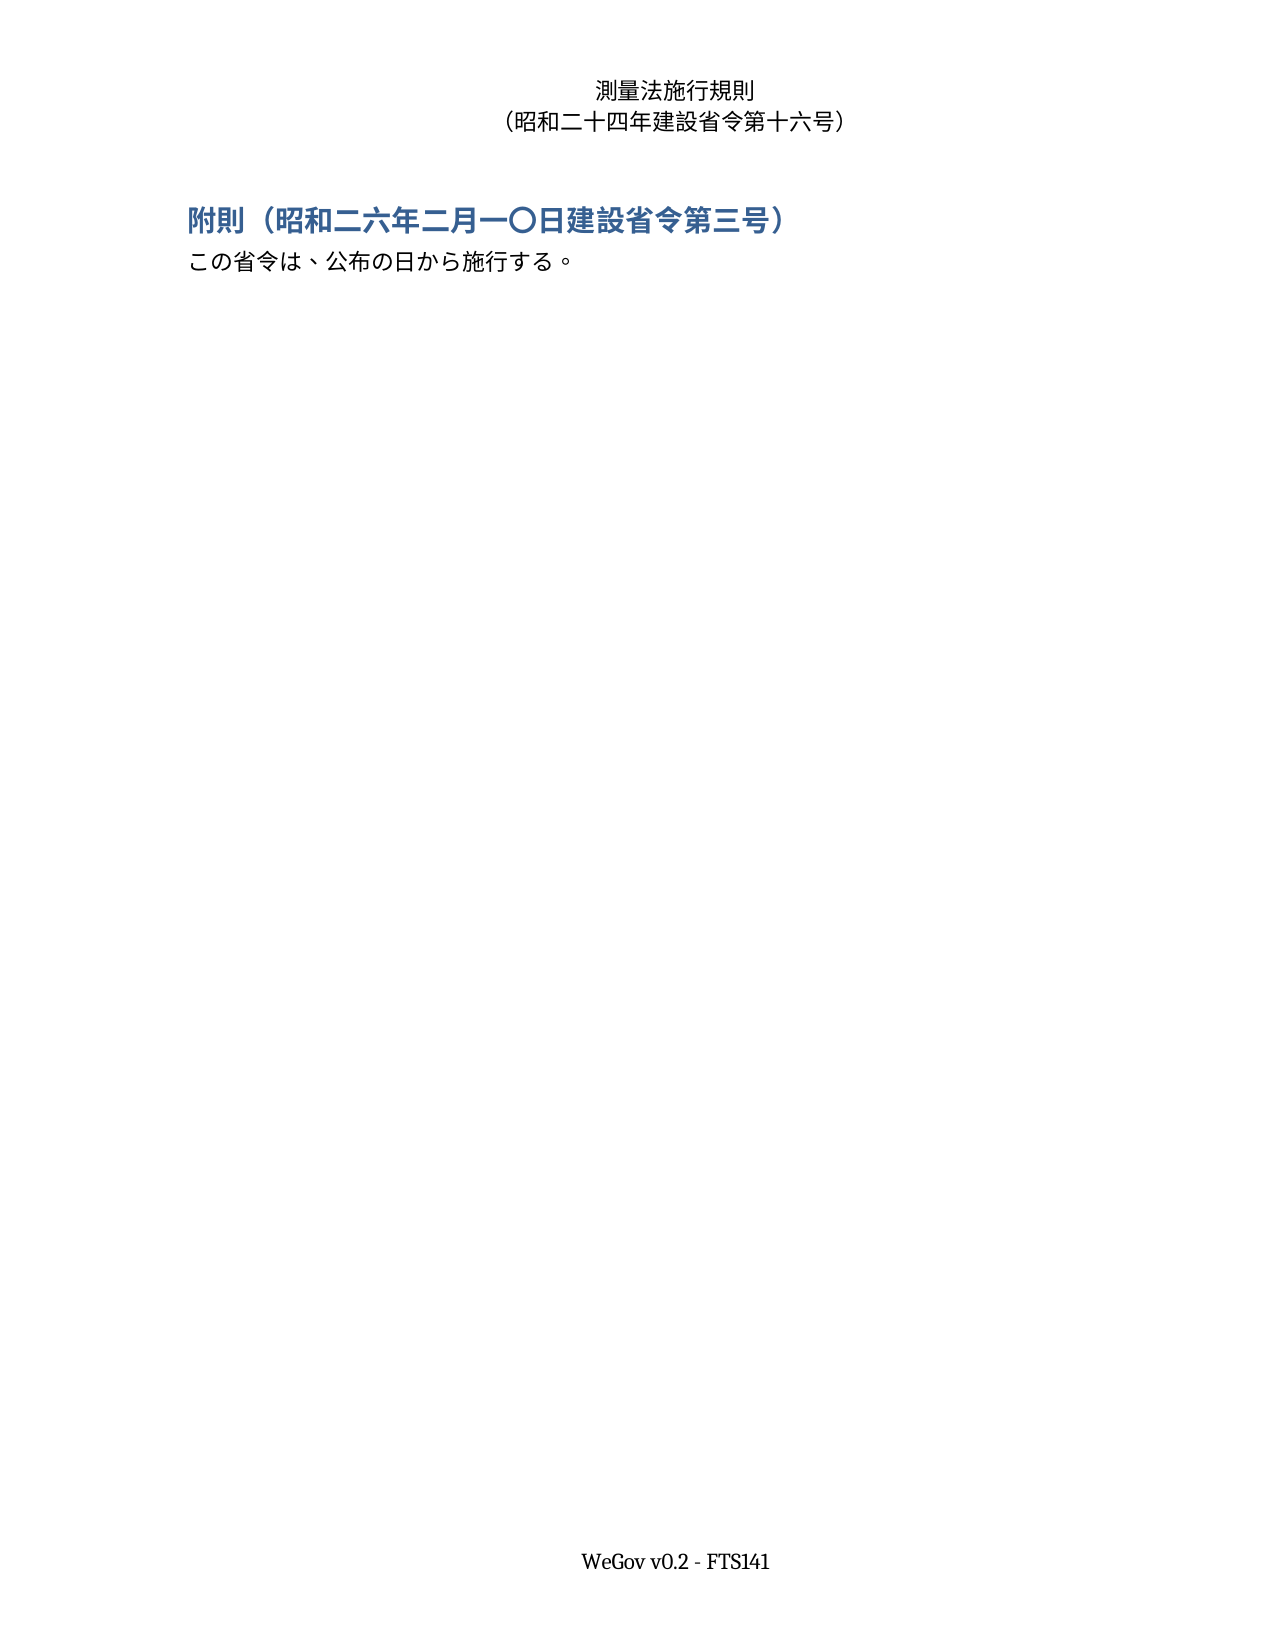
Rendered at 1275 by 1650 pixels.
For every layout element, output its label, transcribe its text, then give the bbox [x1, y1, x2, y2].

subtitle 附則（昭和二六年二月一〇日建設省令第三号） [187, 200, 1087, 240]
text この省令は、公布の日から施行する。 [187, 246, 1087, 277]
